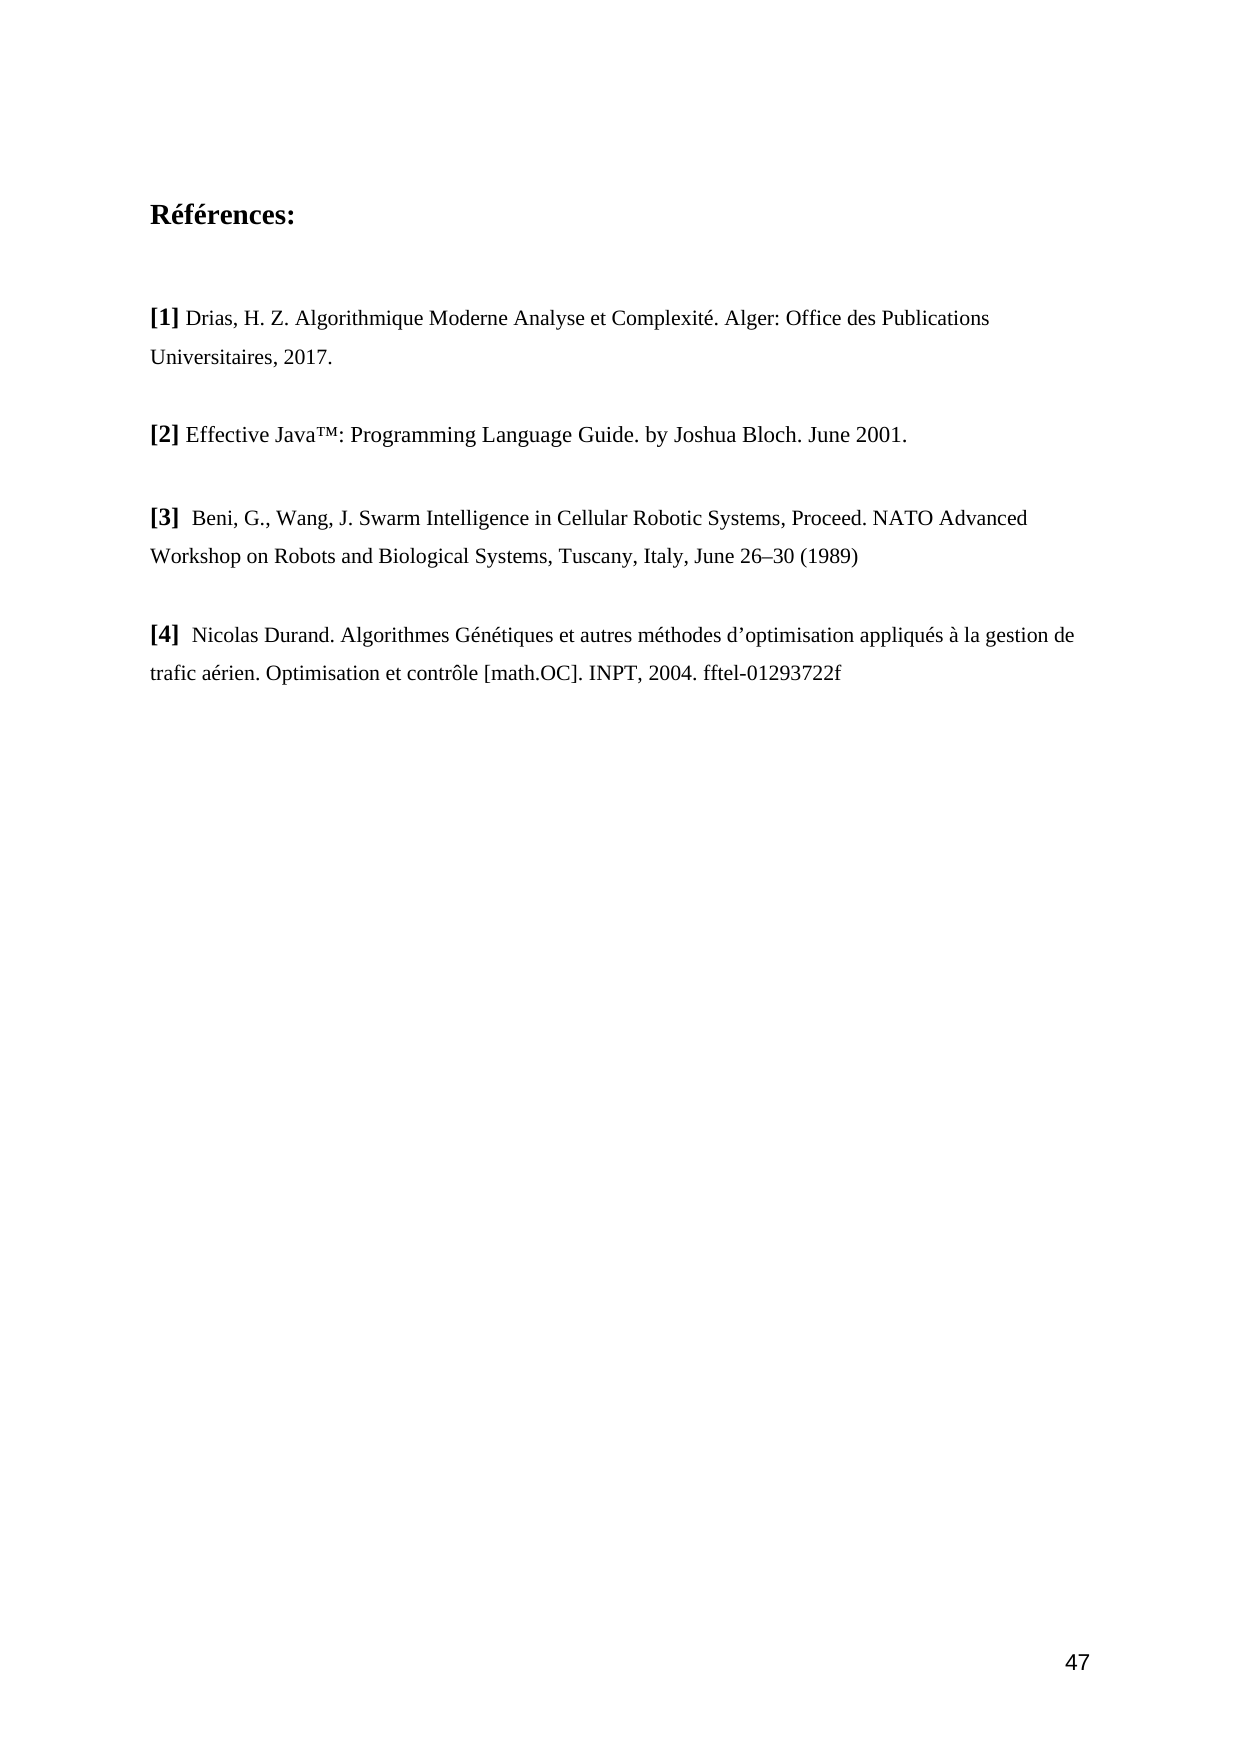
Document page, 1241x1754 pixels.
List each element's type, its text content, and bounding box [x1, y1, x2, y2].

text [3] Beni, G., Wang, J. Swarm Intelligence in Cellular Robotic Systems, Proceed. NATO Advanced Workshop on Robots and Biological Systems, Tuscany, Italy, June 26–30 (1989) [150, 502, 1090, 568]
text [1] Drias, H. Z. Algorithmique Moderne Analyse et Complexité. Alger: Office des Publications Universitaires, 2017. [150, 302, 1090, 369]
text Références: [150, 197, 1090, 230]
text [4] Nicolas Durand. Algorithmes Génétiques et autres méthodes d’optimisation appliqués à la gestion de trafic aérien. Optimisation et contrôle [math.OC]. INPT, 2004. fftel-01293722f [150, 619, 1090, 685]
text [2] Effective Java™: Programming Language Guide. by Joshua Bloch. June 2001. [150, 419, 1090, 448]
